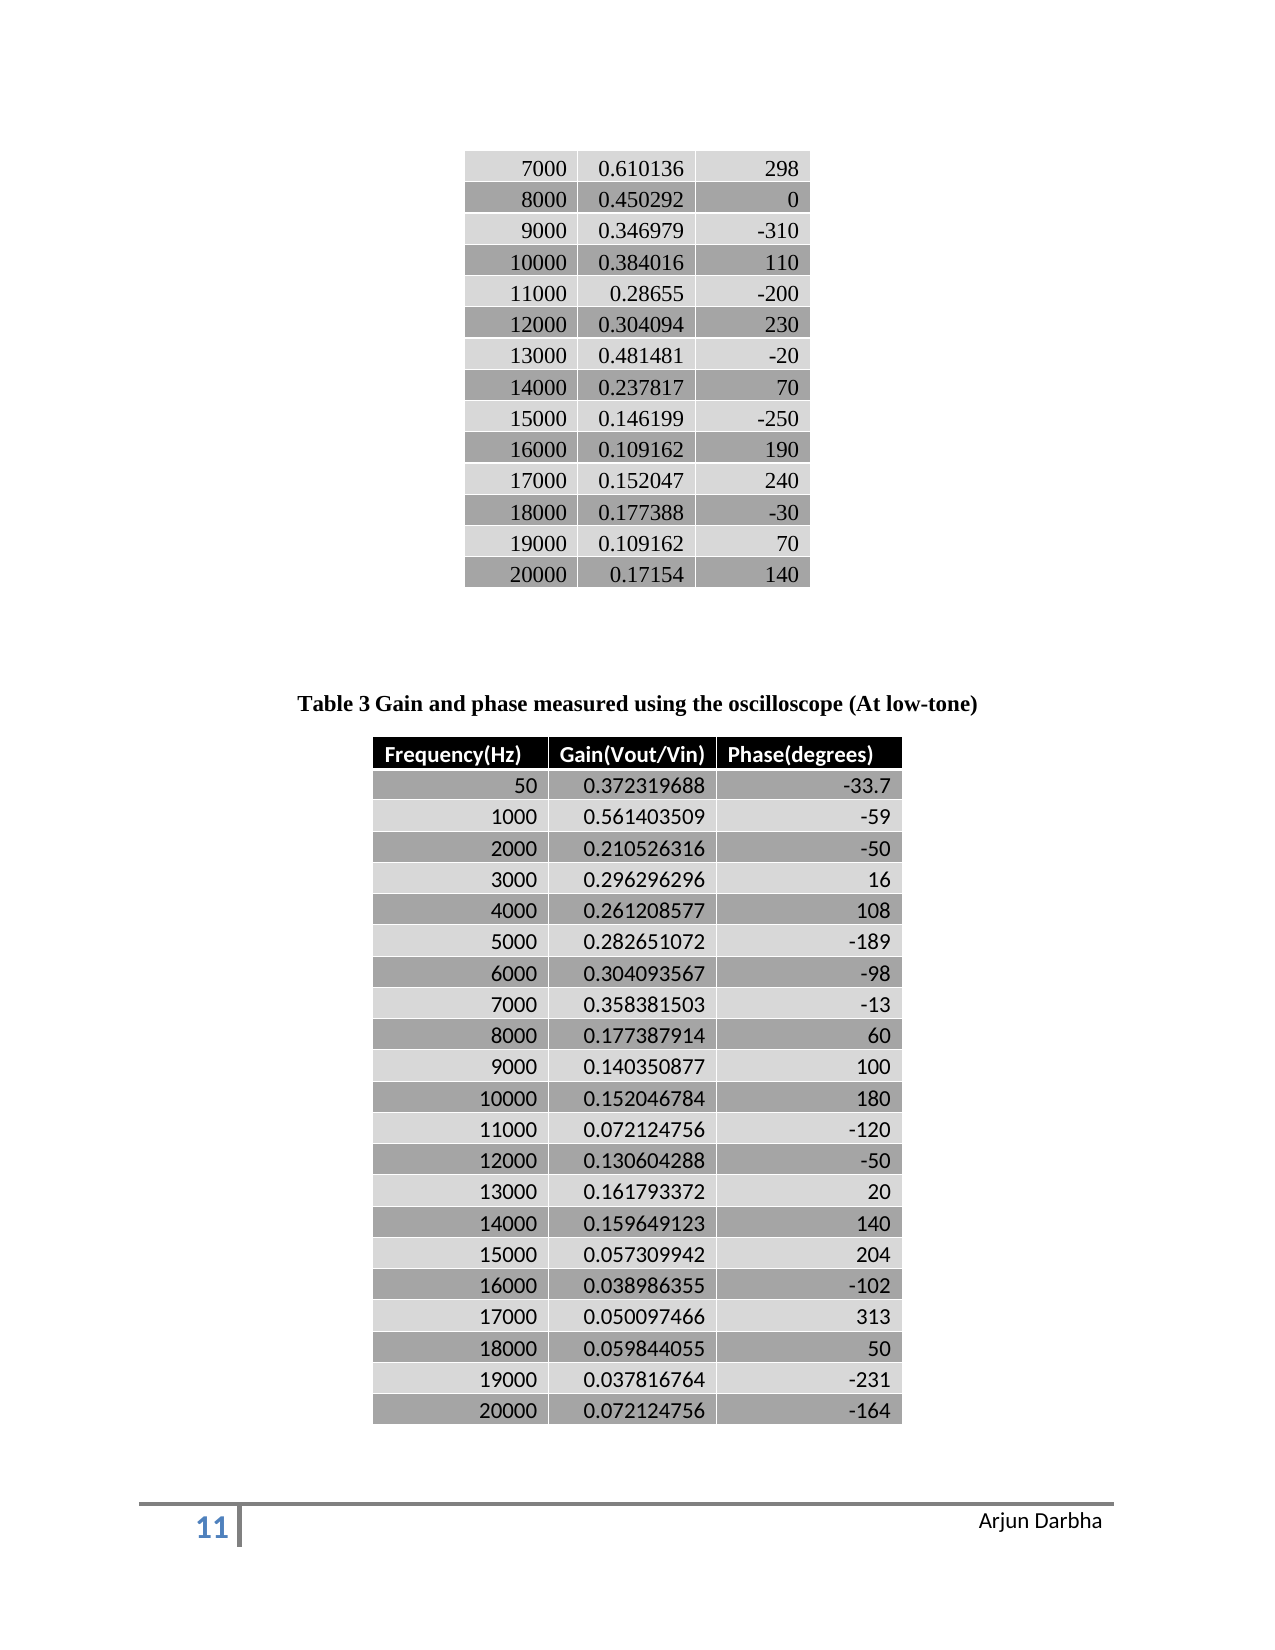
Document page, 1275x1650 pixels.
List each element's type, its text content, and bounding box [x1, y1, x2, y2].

table_cell 240 [696, 464, 810, 494]
table_cell 8000 [465, 182, 577, 212]
table_cell 14000 [373, 1207, 548, 1237]
table_cell 0.038986355 [549, 1269, 716, 1299]
table_header Gain(Vout/Vin) [549, 737, 716, 768]
table_cell 12000 [373, 1144, 548, 1174]
table_cell 0.237817 [578, 370, 695, 400]
table_cell 110 [696, 245, 810, 275]
table_cell -310 [696, 214, 810, 244]
table_cell 9000 [373, 1050, 548, 1081]
table_cell 0.210526316 [549, 832, 716, 862]
table_cell 0.059844055 [549, 1332, 716, 1362]
table_cell 70 [696, 370, 810, 400]
table_cell 0.372319688 [549, 771, 716, 799]
table_cell 0.109162 [578, 432, 695, 462]
table_cell 0.152046784 [549, 1082, 716, 1112]
table_cell 0.072124756 [549, 1113, 716, 1143]
table_cell 140 [717, 1207, 902, 1237]
table_cell 11000 [465, 276, 577, 306]
table_cell 50 [373, 771, 548, 799]
table_cell -59 [717, 800, 902, 831]
table_cell 11000 [373, 1113, 548, 1143]
table_cell 0.261208577 [549, 894, 716, 924]
table_cell 3000 [373, 863, 548, 893]
table_cell 16000 [465, 432, 577, 462]
table_cell 7000 [465, 151, 577, 181]
table_cell 298 [696, 151, 810, 181]
table_cell -33.7 [717, 771, 902, 799]
table_cell -20 [696, 339, 810, 369]
table_cell 0.050097466 [549, 1300, 716, 1331]
table_cell -200 [696, 276, 810, 306]
table_cell 18000 [373, 1332, 548, 1362]
table_cell 0.561403509 [549, 800, 716, 831]
table_cell 14000 [465, 370, 577, 400]
table_cell 5000 [373, 925, 548, 956]
table_cell -120 [717, 1113, 902, 1143]
table_cell 0.296296296 [549, 863, 716, 893]
table_cell 0.384016 [578, 245, 695, 275]
table_cell 190 [696, 432, 810, 462]
table_cell 0.28655 [578, 276, 695, 306]
table_cell 0.152047 [578, 464, 695, 494]
table_cell 0 [696, 182, 810, 212]
table_cell 0.282651072 [549, 925, 716, 956]
table_header Frequency(Hz) [373, 737, 548, 768]
table_cell 16000 [373, 1269, 548, 1299]
table_cell -30 [696, 495, 810, 525]
table_cell -189 [717, 925, 902, 956]
table_cell 10000 [373, 1082, 548, 1112]
table_cell -13 [717, 988, 902, 1018]
table_header Phase(degrees) [717, 737, 902, 768]
table_cell 0.304093567 [549, 957, 716, 987]
table_cell 180 [717, 1082, 902, 1112]
table_cell 0.481481 [578, 339, 695, 369]
text Table 3 Gain and phase measured using the oscilloscope (At low-tone) [150, 689, 1125, 716]
table_cell 19000 [465, 526, 577, 556]
table_cell 18000 [465, 495, 577, 525]
table_cell 16 [717, 863, 902, 893]
table_cell 313 [717, 1300, 902, 1331]
table_cell 8000 [373, 1019, 548, 1049]
table_cell 50 [717, 1332, 902, 1362]
table_cell 4000 [373, 894, 548, 924]
table_cell 0.072124756 [549, 1394, 716, 1424]
table_cell 7000 [373, 988, 548, 1018]
table_cell 0.057309942 [549, 1238, 716, 1268]
table_cell 0.109162 [578, 526, 695, 556]
table_cell 12000 [465, 307, 577, 337]
table_cell 17000 [465, 464, 577, 494]
table_cell -50 [717, 1144, 902, 1174]
table_cell 10000 [465, 245, 577, 275]
table_cell 230 [696, 307, 810, 337]
table_cell 6000 [373, 957, 548, 987]
table_cell 1000 [373, 800, 548, 831]
table_cell 204 [717, 1238, 902, 1268]
table_cell 0.17154 [578, 557, 695, 587]
table_cell 0.130604288 [549, 1144, 716, 1174]
table_cell -98 [717, 957, 902, 987]
table_cell 17000 [373, 1300, 548, 1331]
table_cell 0.358381503 [549, 988, 716, 1018]
table_cell -102 [717, 1269, 902, 1299]
table_cell 0.177388 [578, 495, 695, 525]
table_cell 9000 [465, 214, 577, 244]
table_cell -164 [717, 1394, 902, 1424]
table_cell 20000 [373, 1394, 548, 1424]
table_cell 60 [717, 1019, 902, 1049]
table_cell 0.146199 [578, 401, 695, 431]
table_cell 15000 [465, 401, 577, 431]
table_cell 0.037816764 [549, 1363, 716, 1393]
table_cell 0.140350877 [549, 1050, 716, 1081]
table_cell 140 [696, 557, 810, 587]
table_cell 0.161793372 [549, 1175, 716, 1206]
table_cell 20000 [465, 557, 577, 587]
table_cell 108 [717, 894, 902, 924]
table_cell -50 [717, 832, 902, 862]
table_cell 0.304094 [578, 307, 695, 337]
table_cell 15000 [373, 1238, 548, 1268]
table_cell 0.346979 [578, 214, 695, 244]
table_cell 0.450292 [578, 182, 695, 212]
table_cell -231 [717, 1363, 902, 1393]
table_cell 20 [717, 1175, 902, 1206]
table_cell 0.159649123 [549, 1207, 716, 1237]
table_cell 13000 [465, 339, 577, 369]
table_cell 70 [696, 526, 810, 556]
table_cell 0.177387914 [549, 1019, 716, 1049]
table_cell 100 [717, 1050, 902, 1081]
table_cell 19000 [373, 1363, 548, 1393]
table_cell -250 [696, 401, 810, 431]
table_cell 0.610136 [578, 151, 695, 181]
table_cell 2000 [373, 832, 548, 862]
table_cell 13000 [373, 1175, 548, 1206]
